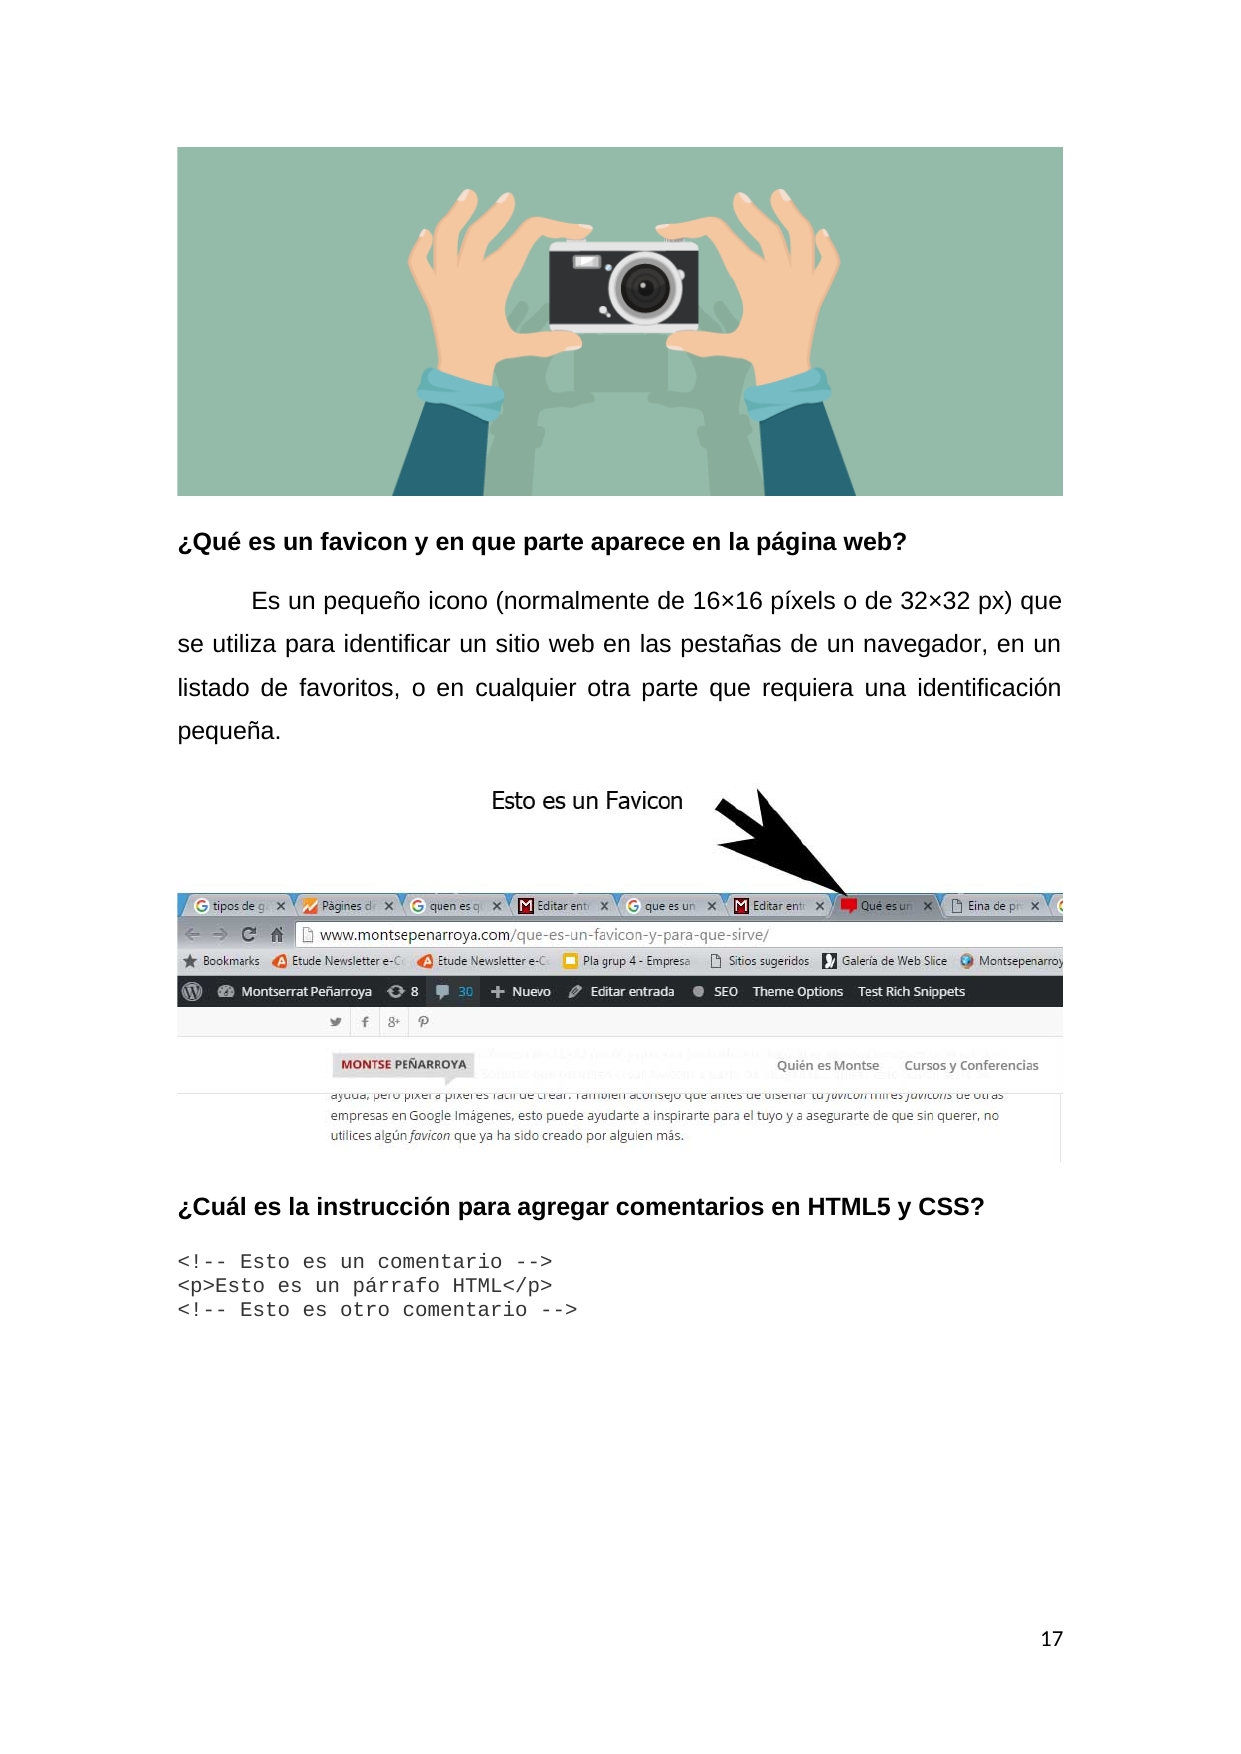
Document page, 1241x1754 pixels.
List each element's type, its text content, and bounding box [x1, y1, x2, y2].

picture [177, 775, 1063, 1162]
text Es un pequeño icono (normalmente de 16×16 píxels o de 32×32 px) que se utiliza para identificar un sitio web en las pestañas de un navegador, en un listado de favoritos, o en cualquier otra parte que requiera una identificación pequeña. [177, 586, 1063, 744]
text ¿Qué es un favicon y en que parte aparece en la página web? [177, 526, 1063, 555]
text <!-- Esto es un comentario --> [177, 1252, 1063, 1275]
text <p>Esto es un párrafo HTML</p> [177, 1275, 1063, 1299]
text ¿Cuál es la instrucción para agregar comentarios en HTML5 y CSS? [177, 1192, 1063, 1221]
text <!-- Esto es otro comentario --> [177, 1299, 1063, 1322]
picture [177, 147, 1063, 496]
